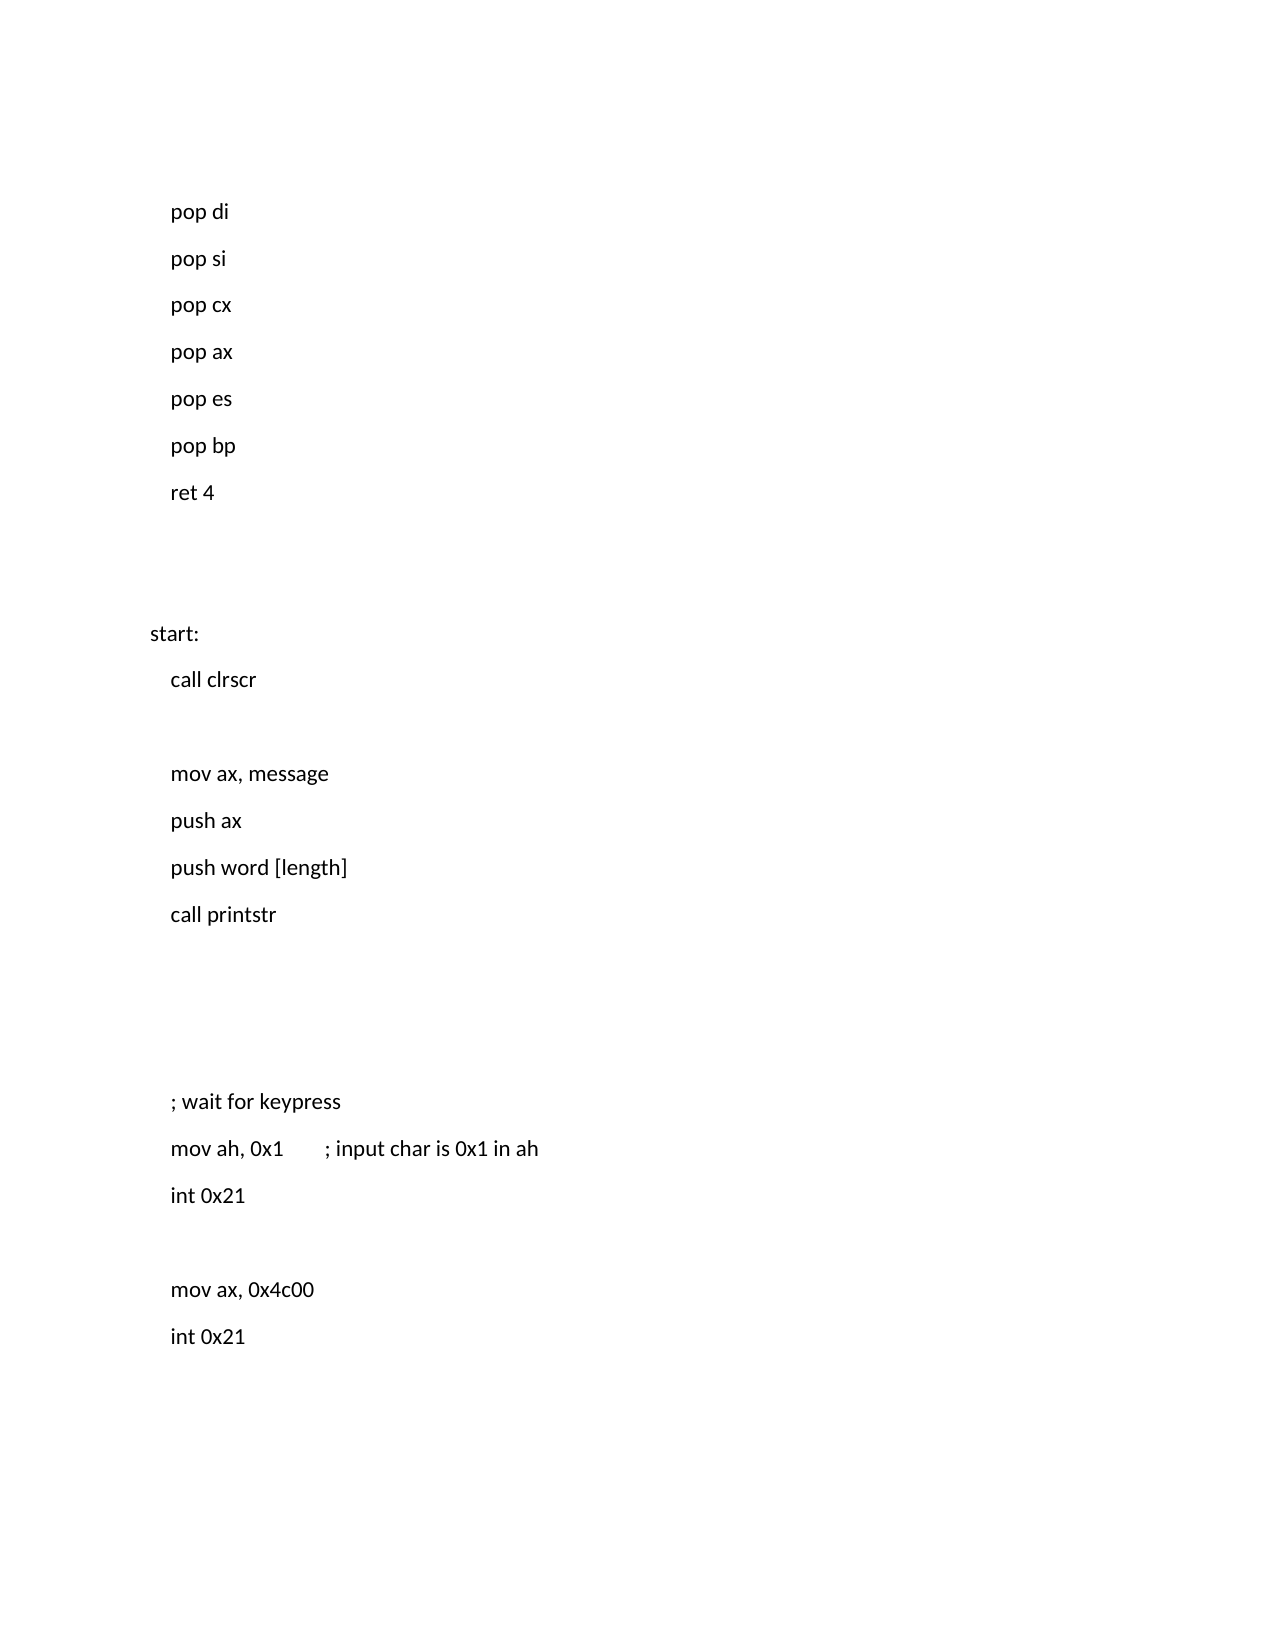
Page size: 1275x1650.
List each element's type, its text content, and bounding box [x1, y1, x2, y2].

text int 0x21 [150, 1322, 1125, 1350]
text ret 4 [150, 478, 1125, 506]
text mov ax, 0x4c00 [150, 1275, 1125, 1303]
text push ax [150, 806, 1125, 834]
text pop bp [150, 431, 1125, 459]
text call printstr [150, 900, 1125, 928]
text pop es [150, 384, 1125, 412]
text call clrscr [150, 666, 1125, 694]
text pop cx [150, 291, 1125, 319]
text push word [length] [150, 853, 1125, 881]
text pop ax [150, 337, 1125, 366]
text int 0x21 [150, 1181, 1125, 1209]
text pop di [150, 197, 1125, 225]
text ; wait for keypress [150, 1087, 1125, 1116]
text start: [150, 619, 1125, 647]
text mov ah, 0x1 ; input char is 0x1 in ah [150, 1134, 1125, 1162]
text pop si [150, 244, 1125, 272]
text mov ax, message [150, 759, 1125, 787]
